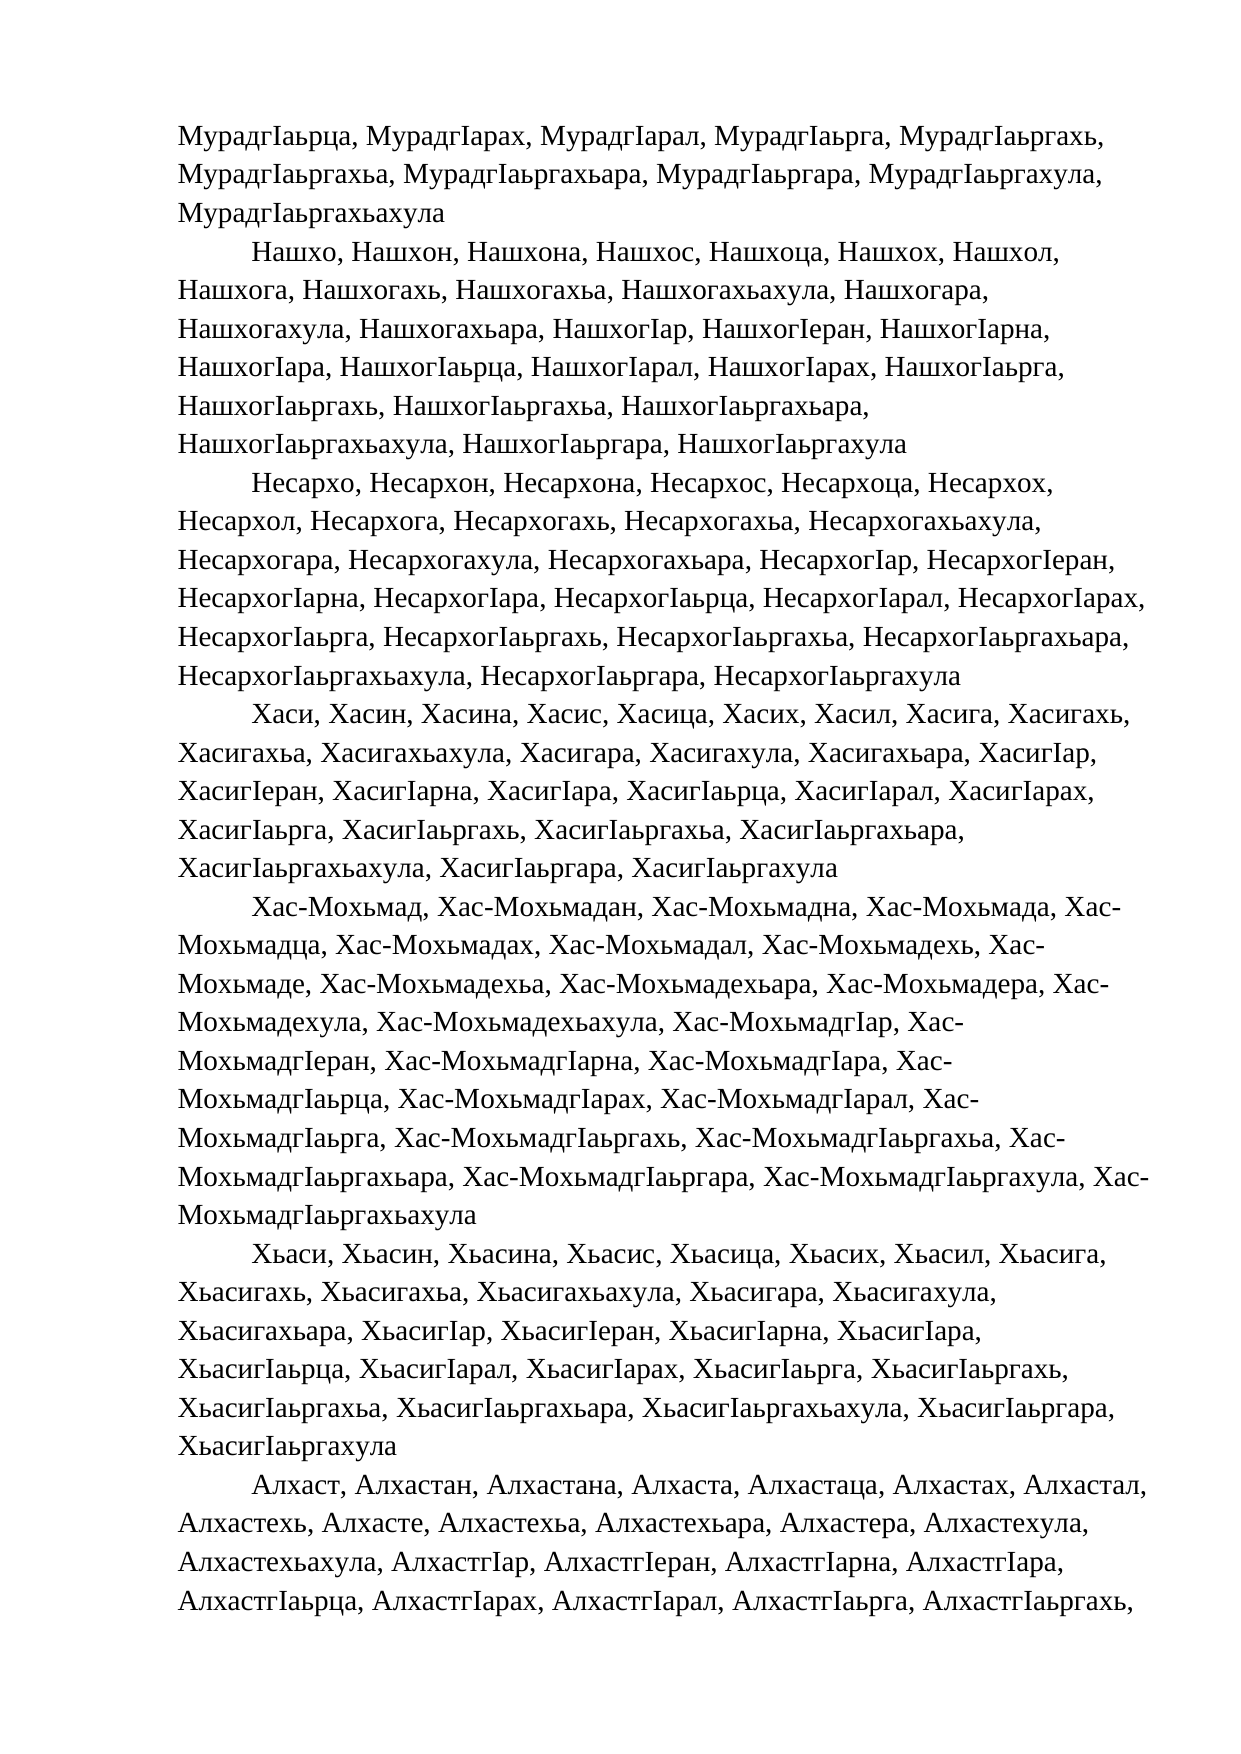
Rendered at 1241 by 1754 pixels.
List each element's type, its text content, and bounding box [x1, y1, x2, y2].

text Несархо, Несархон, Несархона, Несархос, Несархоца, Несархох, Несархол, Несархога, Несархогахь, Несархогахьа, Несархогахьахула, Несархогара, Несархогахула, Несархогахьара, НесархогӀар, НесархогӀеран, НесархогӀарна, НесархогӀара, НесархогӀаьрца, НесархогӀарал, НесархогӀарах, НесархогӀаьрга, НесархогӀаьргахь, НесархогӀаьргахьа, НесархогӀаьргахьара, НесархогӀаьргахьахула, НесархогӀаьргара, НесархогӀаьргахула [177, 465, 1152, 691]
text Хьаси, Хьасин, Хьасина, Хьасис, Хьасица, Хьасих, Хьасил, Хьасига, Хьасигахь, Хьасигахьа, Хьасигахьахула, Хьасигара, Хьасигахула, Хьасигахьара, ХьасигӀар, ХьасигӀеран, ХьасигӀарна, ХьасигӀара, ХьасигӀаьрца, ХьасигӀарал, ХьасигӀарах, ХьасигӀаьрга, ХьасигӀаьргахь, ХьасигӀаьргахьа, ХьасигӀаьргахьара, ХьасигӀаьргахьахула, ХьасигӀаьргара, ХьасигӀаьргахула [177, 1236, 1152, 1462]
text Нашхо, Нашхон, Нашхона, Нашхос, Нашхоца, Нашхох, Нашхол, Нашхога, Нашхогахь, Нашхогахьа, Нашхогахьахула, Нашхогара, Нашхогахула, Нашхогахьара, НашхогӀар, НашхогӀеран, НашхогӀарна, НашхогӀара, НашхогӀаьрца, НашхогӀарал, НашхогӀарах, НашхогӀаьрга, НашхогӀаьргахь, НашхогӀаьргахьа, НашхогӀаьргахьара, НашхогӀаьргахьахула, НашхогӀаьргара, НашхогӀаьргахула [177, 234, 1152, 460]
text Хас-Мохьмад, Хас-Мохьмадан, Хас-Мохьмадна, Хас-Мохьмада, Хас-Мохьмадца, Хас-Мохьмадах, Хас-Мохьмадал, Хас-Мохьмадехь, Хас-Мохьмаде, Хас-Мохьмадехьа, Хас-Мохьмадехьара, Хас-Мохьмадера, Хас-Мохьмадехула, Хас-Мохьмадехьахула, Хас-МохьмадгӀар, Хас-МохьмадгӀеран, Хас-МохьмадгӀарна, Хас-МохьмадгӀара, Хас-МохьмадгӀаьрца, Хас-МохьмадгӀарах, Хас-МохьмадгӀарал, Хас-МохьмадгӀаьрга, Хас-МохьмадгӀаьргахь, Хас-МохьмадгӀаьргахьа, Хас-МохьмадгӀаьргахьара, Хас-МохьмадгӀаьргара, Хас-МохьмадгӀаьргахула, Хас-МохьмадгӀаьргахьахула [177, 889, 1152, 1231]
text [177, 118, 1152, 229]
text Хаси, Хасин, Хасина, Хасис, Хасица, Хасих, Хасил, Хасига, Хасигахь, Хасигахьа, Хасигахьахула, Хасигара, Хасигахула, Хасигахьара, ХасигӀар, ХасигӀеран, ХасигӀарна, ХасигӀара, ХасигӀаьрца, ХасигӀарал, ХасигӀарах, ХасигӀаьрга, ХасигӀаьргахь, ХасигӀаьргахьа, ХасигӀаьргахьара, ХасигӀаьргахьахула, ХасигӀаьргара, ХасигӀаьргахула [177, 696, 1152, 884]
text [177, 1467, 1152, 1616]
